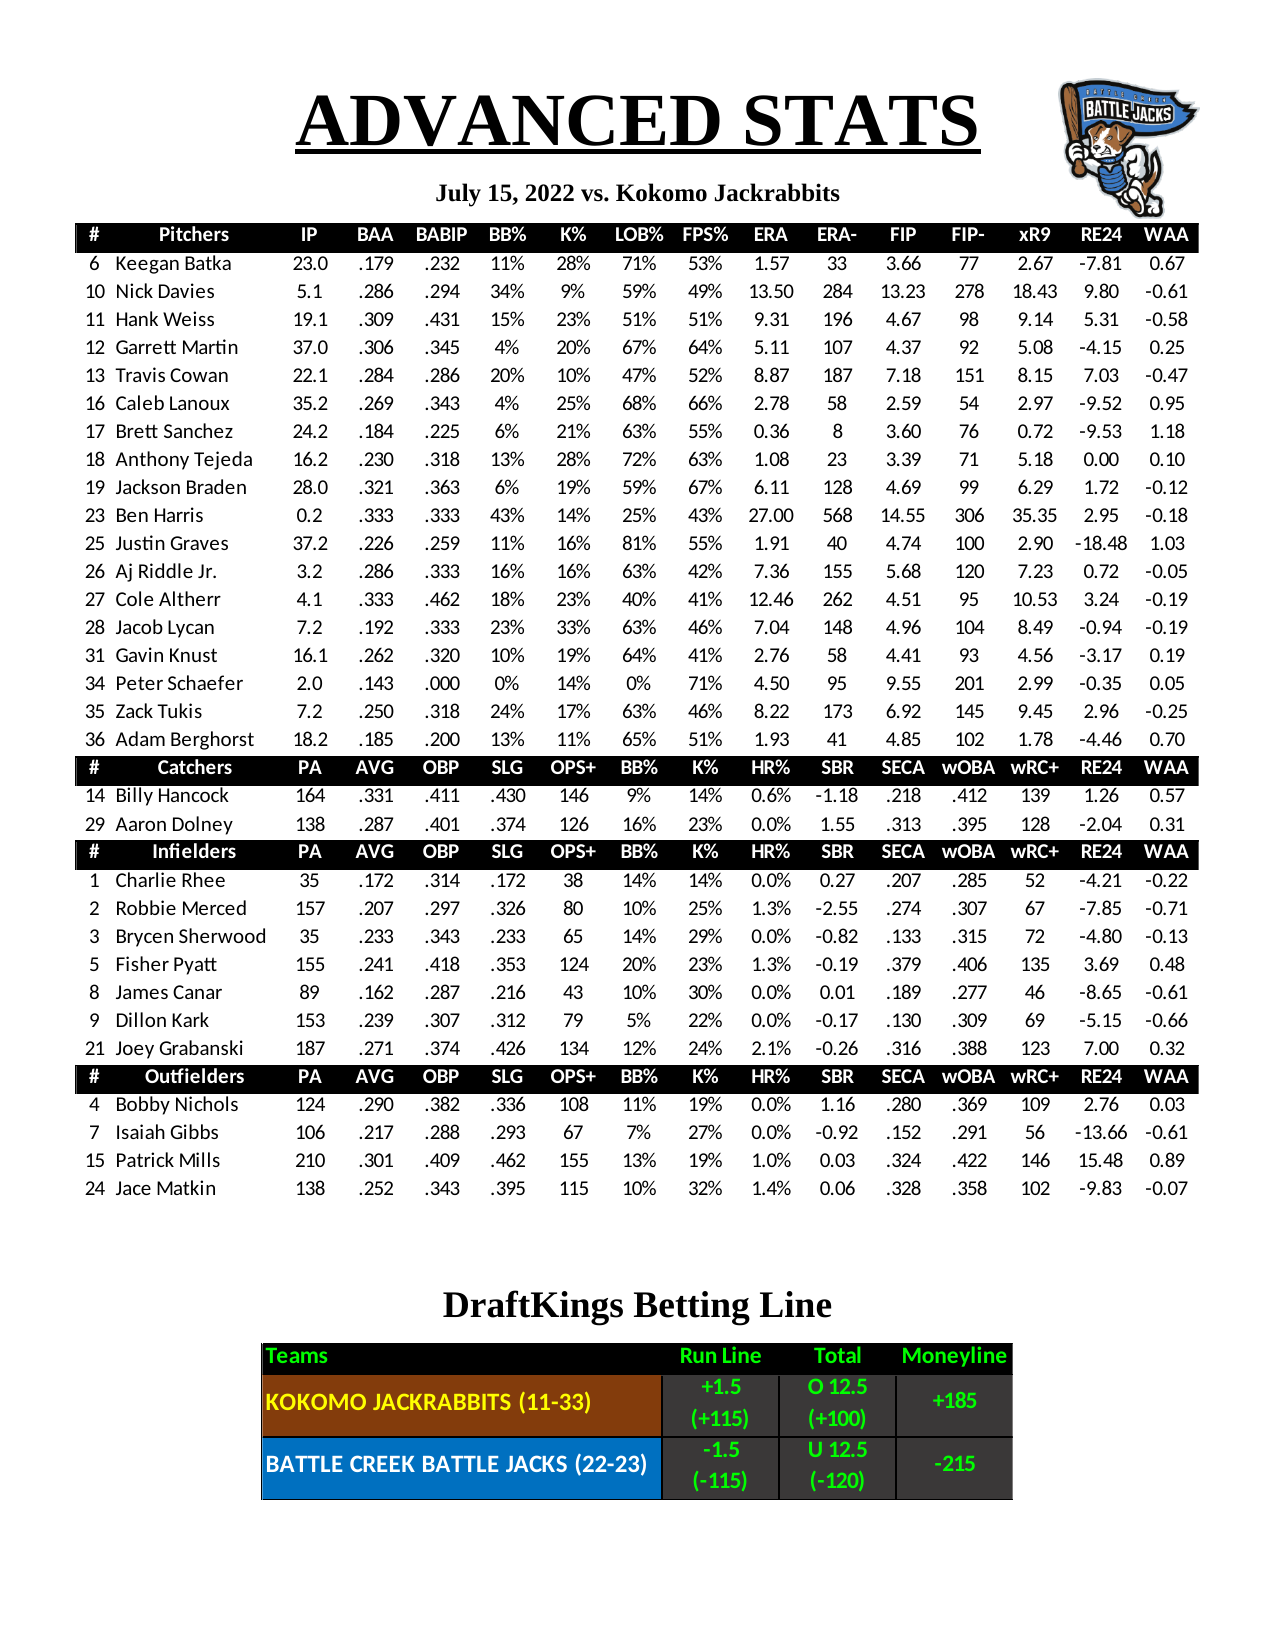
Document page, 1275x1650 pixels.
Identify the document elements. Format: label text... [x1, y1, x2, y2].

text DraftKings Betting Line [75, 1283, 1200, 1326]
picture [1058, 78, 1200, 219]
text July 15, 2022 vs. Kokomo Jackrabbits [75, 178, 1058, 207]
text ADVANCED STATS [75, 75, 1200, 161]
